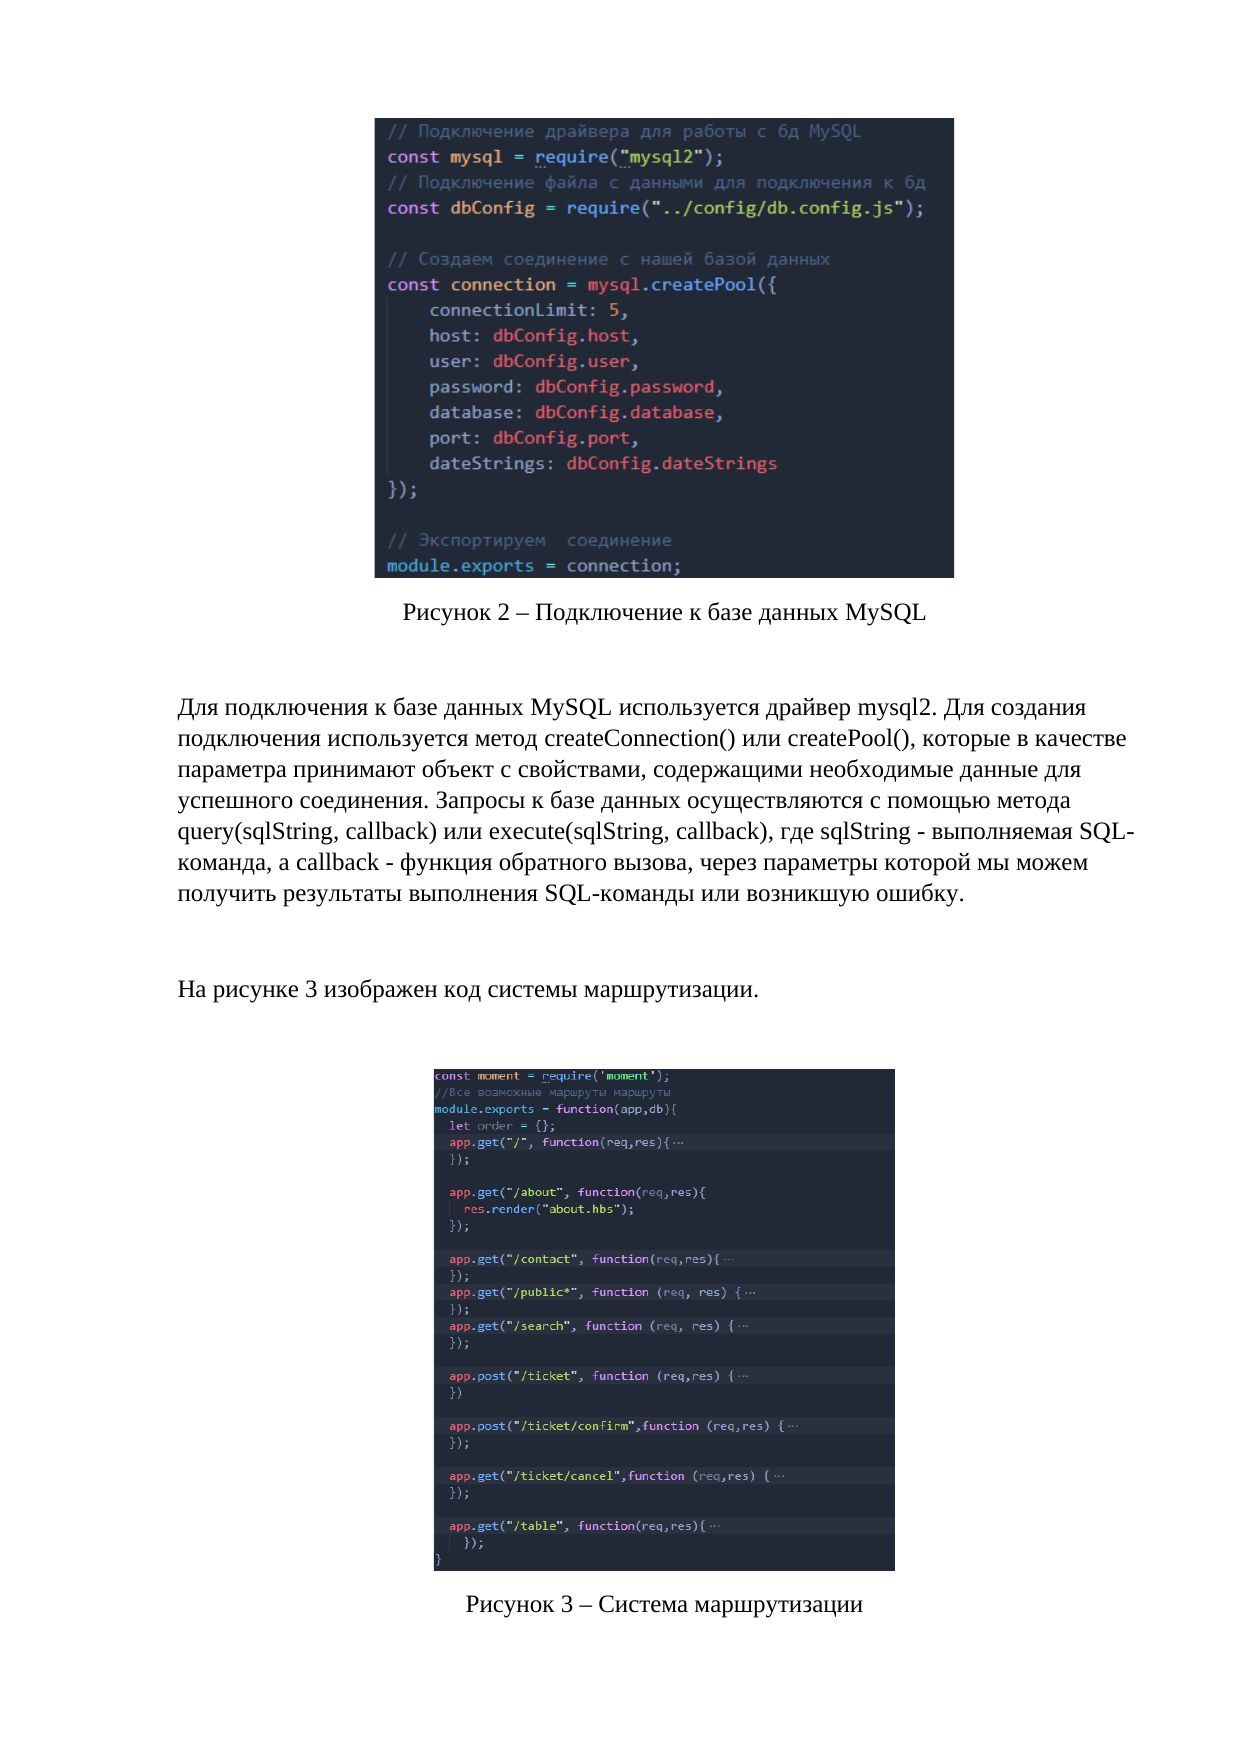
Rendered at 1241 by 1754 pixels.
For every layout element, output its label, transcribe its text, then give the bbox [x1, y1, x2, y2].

text На рисунке 3 изображен код системы маршрутизации. [177, 974, 1152, 1002]
picture [374, 118, 955, 578]
picture [433, 1069, 895, 1571]
text Рисунок 3 – Система маршрутизации [177, 1589, 1152, 1618]
text Для подключения к базе данных MySQL используется драйвер mysql2. Для создания подключения используется метод createConnection() или createPool(), которые в качестве параметра принимают объект с свойствами, содержащими необходимые данные для успешного соединения. Запросы к базе данных осуществляются с помощью метода query(sqlString, callback) или execute(sqlString, callback), где sqlString - выполняемая SQL-команда, а callback - функция обратного вызова, через параметры которой мы можем получить результаты выполнения SQL-команды или возникшую ошибку. [177, 692, 1152, 907]
text Рисунок 2 – Подключение к базе данных MySQL [177, 597, 1152, 625]
